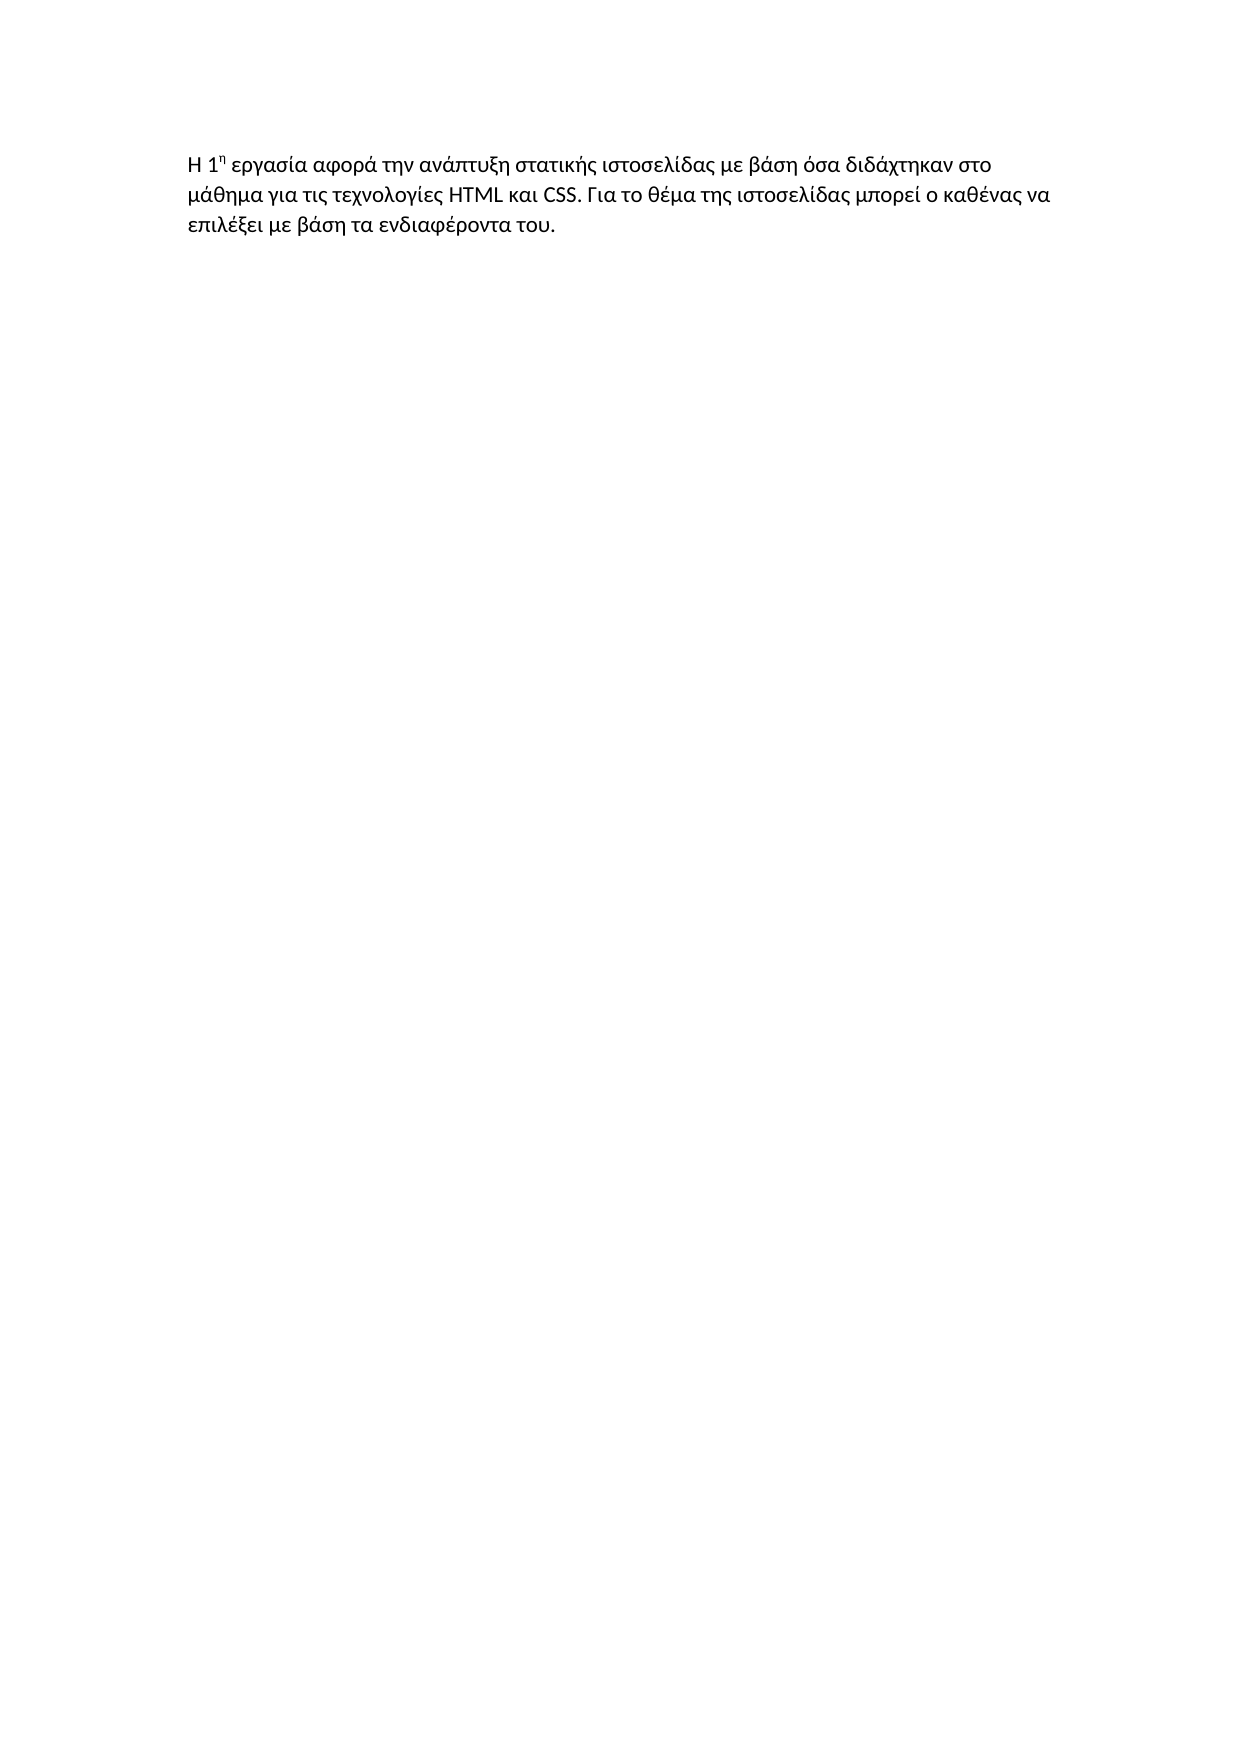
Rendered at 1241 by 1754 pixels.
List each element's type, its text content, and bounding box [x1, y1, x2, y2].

text Η 1η εργασία αφορά την ανάπτυξη στατικής ιστοσελίδας με βάση όσα διδάχτηκαν στο μάθημα για τις τεχνολογίες HTML και CSS. Για το θέμα της ιστοσελίδας μπορεί ο καθένας να επιλέξει με βάση τα ενδιαφέροντα του. [187, 150, 1053, 238]
